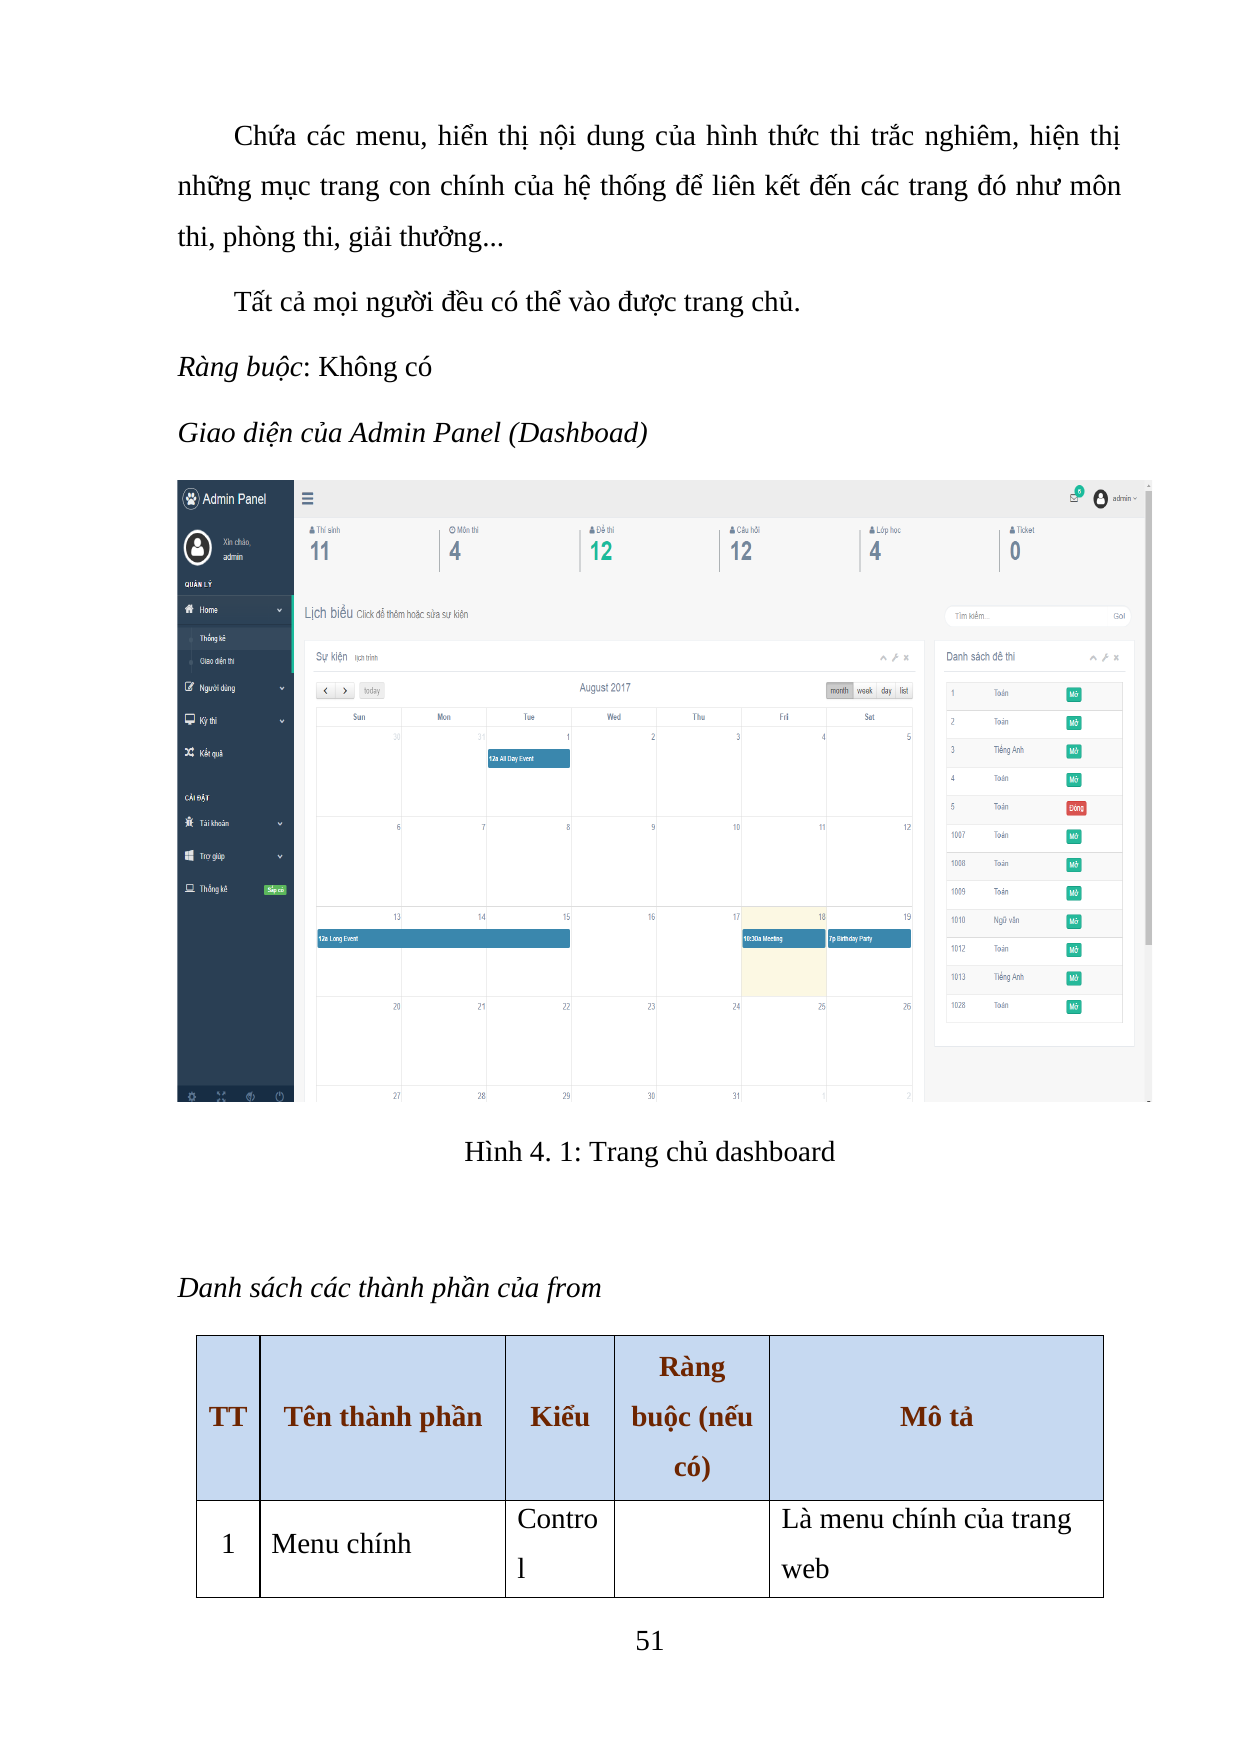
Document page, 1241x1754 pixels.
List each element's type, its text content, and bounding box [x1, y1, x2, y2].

text Tất cả mọi người đều có thể vào được trang chủ. [177, 284, 1122, 318]
table_cell Menu chính [261, 1501, 505, 1597]
text Giao diện của Admin Panel (Dashboad) [177, 415, 1122, 448]
table_header Mô tả [770, 1336, 1103, 1500]
picture [177, 480, 1153, 1102]
table_header Tên thành phần [261, 1336, 505, 1500]
table_header Ràng buộc (nếu có) [615, 1336, 769, 1500]
table_cell [615, 1501, 769, 1597]
text Danh sách các thành phần của from [177, 1270, 1122, 1304]
table_cell Control [506, 1501, 614, 1597]
table_cell Là menu chính của trang web [770, 1501, 1103, 1597]
text Hình 4. 1: Trang chủ dashboard [177, 1134, 1122, 1167]
list Chứa các menu, hiển thị nội dung của hình thức thi trắc nghiêm, hiện thị những mục trang con chính của hệ thống để liên kết đến các trang đó như môn thi, phòng thi, giải thưởng... [177, 118, 1122, 252]
text Ràng buộc: Không có [177, 349, 1122, 383]
table_header Kiểu [506, 1336, 614, 1500]
table_header TT [197, 1336, 259, 1500]
table_cell 1 [197, 1501, 259, 1597]
